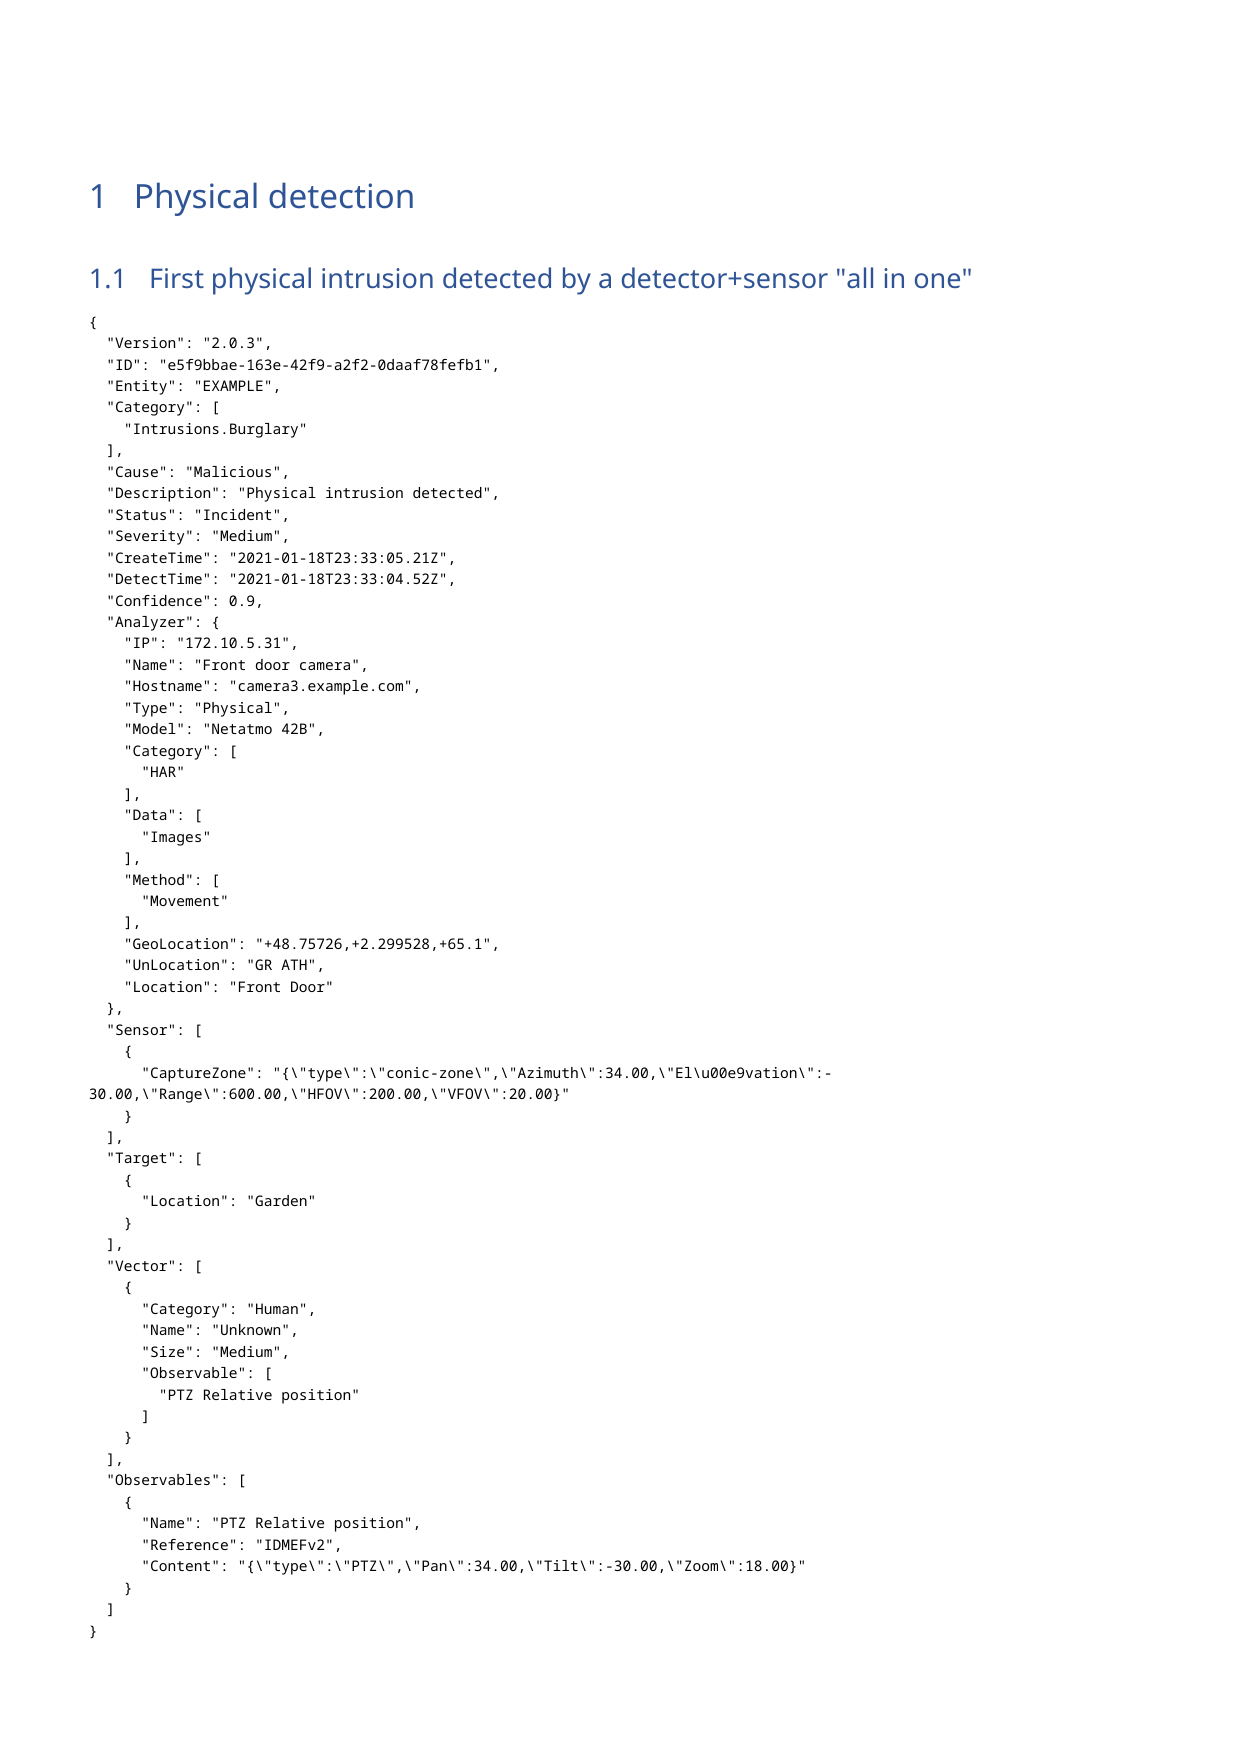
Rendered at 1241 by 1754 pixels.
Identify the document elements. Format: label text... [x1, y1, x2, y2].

text "Name": "PTZ Relative position", [89, 1513, 1152, 1533]
text } [89, 1427, 1152, 1447]
text "HAR" [89, 762, 1152, 782]
text "Location": "Garden" [89, 1191, 1152, 1211]
text { [89, 311, 1152, 331]
text "Entity": "EXAMPLE", [89, 376, 1152, 396]
text "Confidence": 0.9, [89, 590, 1152, 610]
text "Data": [ [89, 805, 1152, 825]
text "Method": [ [89, 869, 1152, 889]
text "Content": "{\"type\":\"PTZ\",\"Pan\":34.00,\"Tilt\":-30.00,\"Zoom\":18.00}" [89, 1556, 1152, 1576]
text "UnLocation": "GR ATH", [89, 955, 1152, 975]
text "Movement" [89, 891, 1152, 911]
text "CreateTime": "2021-01-18T23:33:05.21Z", [89, 547, 1152, 567]
text "Cause": "Malicious", [89, 462, 1152, 481]
text "Reference": "IDMEFv2", [89, 1534, 1152, 1554]
text "Observable": [ [89, 1363, 1152, 1383]
text "Intrusions.Burglary" [89, 419, 1152, 438]
text "Category": [ [89, 741, 1152, 760]
text "Category": "Human", [89, 1298, 1152, 1318]
text "DetectTime": "2021-01-18T23:33:04.52Z", [89, 569, 1152, 589]
text ], [89, 912, 1152, 932]
text "CaptureZone": "{\"type\":\"conic-zone\",\"Azimuth\":34.00,\"El\u00e9vation\":-30.00,\"Range\":600.00,\"HFOV\":200.00,\"VFOV\":20.00}" [89, 1062, 1152, 1104]
text ], [89, 848, 1152, 868]
text "Size": "Medium", [89, 1341, 1152, 1361]
text "Version": "2.0.3", [89, 333, 1152, 353]
text "Name": "Front door camera", [89, 655, 1152, 674]
text ], [89, 1234, 1152, 1254]
text "Sensor": [ [89, 1019, 1152, 1039]
text "Severity": "Medium", [89, 526, 1152, 546]
text "Category": [ [89, 397, 1152, 417]
text }, [89, 998, 1152, 1018]
text "IP": "172.10.5.31", [89, 633, 1152, 653]
text ] [89, 1406, 1152, 1426]
text } [89, 1577, 1152, 1597]
subtitle Physical detection [89, 173, 1152, 218]
text "Status": "Incident", [89, 504, 1152, 524]
text ], [89, 1127, 1152, 1147]
text "Description": "Physical intrusion detected", [89, 483, 1152, 503]
text "Observables": [ [89, 1470, 1152, 1490]
text "Location": "Front Door" [89, 977, 1152, 996]
text "Vector": [ [89, 1256, 1152, 1275]
text ], [89, 783, 1152, 803]
subtitle First physical intrusion detected by a detector+sensor "all in one" [89, 259, 1152, 296]
text "Images" [89, 826, 1152, 846]
text ] [89, 1599, 1152, 1619]
text "GeoLocation": "+48.75726,+2.299528,+65.1", [89, 934, 1152, 953]
text ], [89, 440, 1152, 460]
text "ID": "e5f9bbae-163e-42f9-a2f2-0daaf78fefb1", [89, 354, 1152, 374]
text { [89, 1277, 1152, 1297]
text "Model": "Netatmo 42B", [89, 719, 1152, 739]
text } [89, 1213, 1152, 1232]
text "Type": "Physical", [89, 698, 1152, 717]
text { [89, 1492, 1152, 1511]
text "Target": [ [89, 1148, 1152, 1168]
text { [89, 1170, 1152, 1189]
text "PTZ Relative position" [89, 1384, 1152, 1404]
text ], [89, 1449, 1152, 1468]
text "Analyzer": { [89, 612, 1152, 632]
text } [89, 1105, 1152, 1125]
text } [89, 1620, 1152, 1640]
text "Name": "Unknown", [89, 1320, 1152, 1340]
text "Hostname": "camera3.example.com", [89, 676, 1152, 696]
text { [89, 1041, 1152, 1061]
